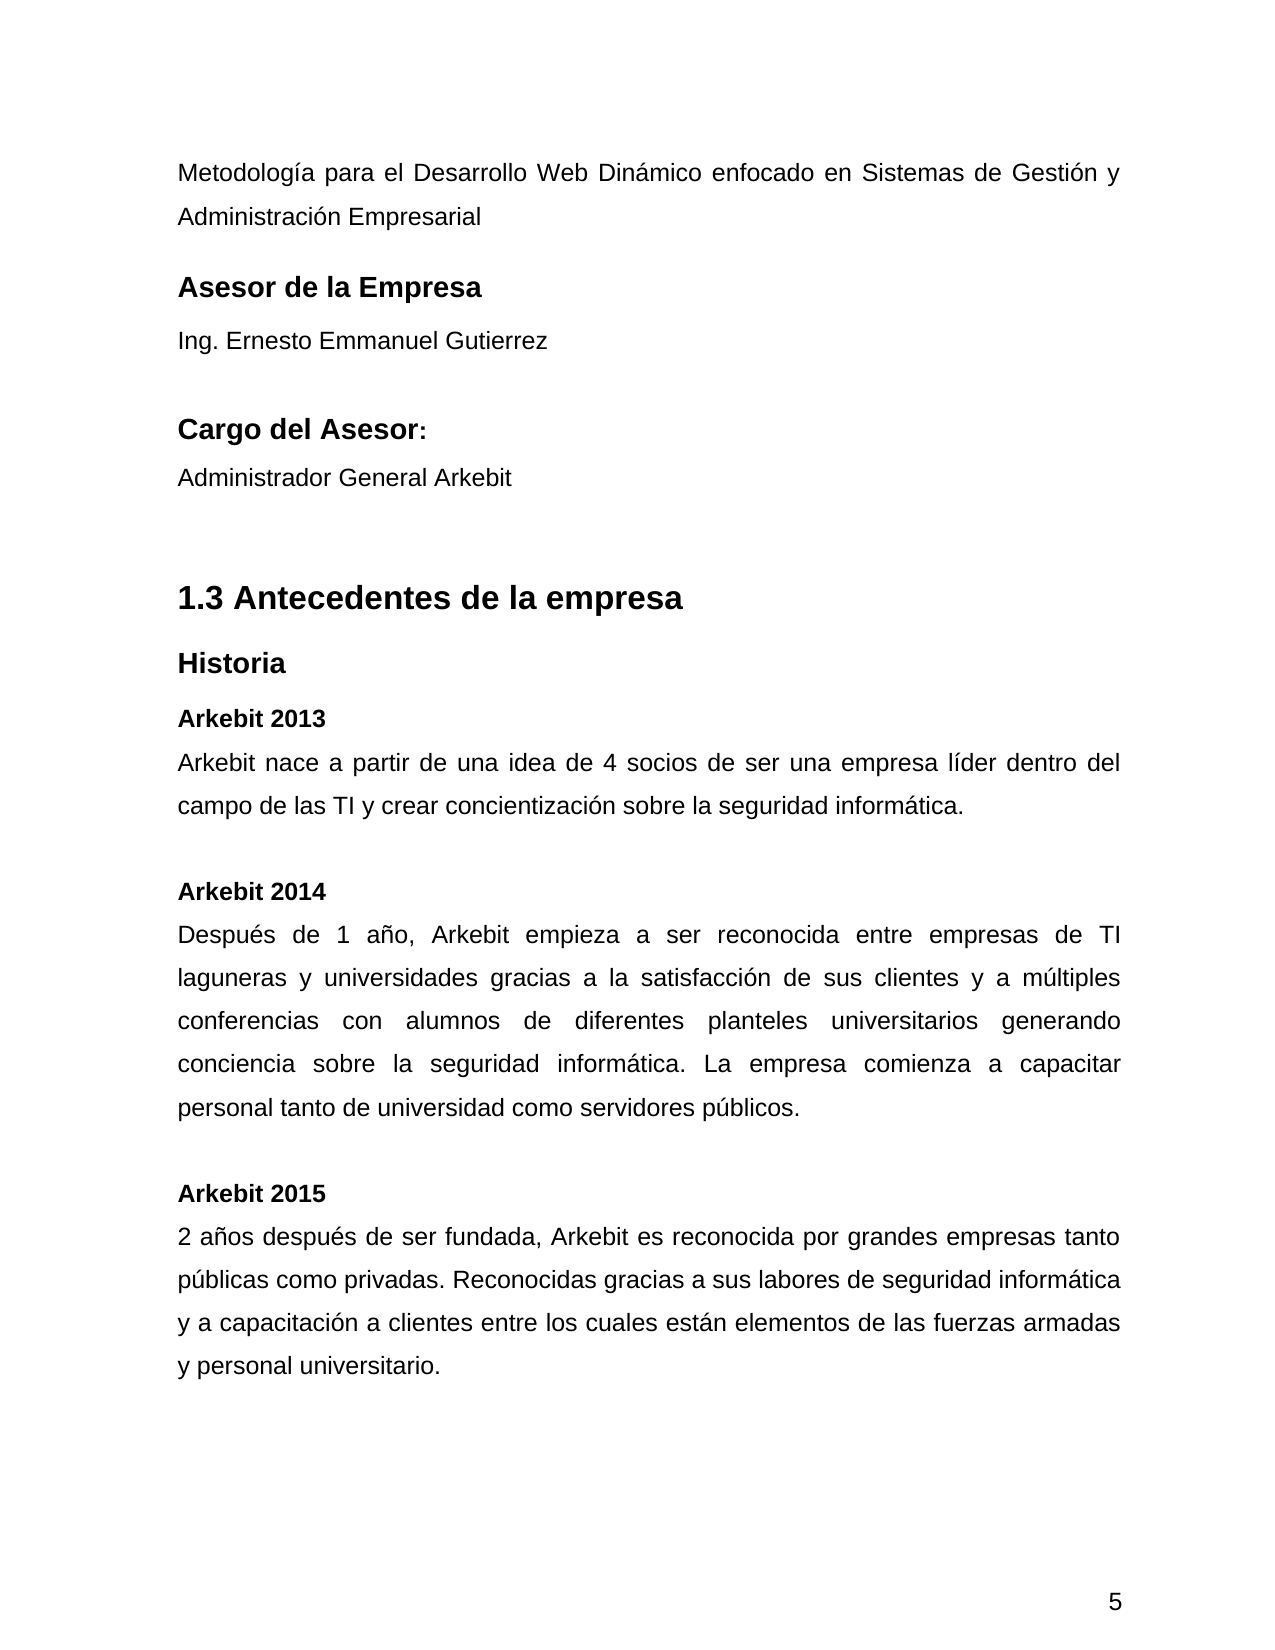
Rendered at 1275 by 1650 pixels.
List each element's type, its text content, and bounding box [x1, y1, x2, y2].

text Arkebit 2013 [177, 704, 1122, 733]
text Después de 1 año, Arkebit empieza a ser reconocida entre empresas de TI laguneras y universidades gracias a la satisfacción de sus clientes y a múltiples conferencias con alumnos de diferentes planteles universitarios generando conciencia sobre la seguridad informática. La empresa comienza a capacitar personal tanto de universidad como servidores públicos. [177, 920, 1122, 1121]
text 2 años después de ser fundada, Arkebit es reconocida por grandes empresas tanto públicas como privadas. Reconocidas gracias a sus labores de seguridad informática y a capacitación a clientes entre los cuales están elementos de las fuerzas armadas y personal universitario. [177, 1222, 1122, 1380]
text Metodología para el Desarrollo Web Dinámico enfocado en Sistemas de Gestión y Administración Empresarial [177, 158, 1122, 230]
text Arkebit nace a partir de una idea de 4 socios de ser una empresa líder dentro del campo de las TI y crear concientización sobre la seguridad informática. [177, 747, 1122, 819]
text Cargo del Asesor: [177, 412, 1122, 446]
text Administrador General Arkebit [177, 463, 1122, 491]
text Arkebit 2015 [177, 1179, 1122, 1207]
subtitle Asesor de la Empresa [177, 269, 1122, 303]
subtitle 1.3 Antecedentes de la empresa [177, 578, 1122, 617]
text Arkebit 2014 [177, 877, 1122, 906]
text Historia [177, 646, 1122, 679]
text Ing. Ernesto Emmanuel Gutierrez [177, 326, 1122, 355]
